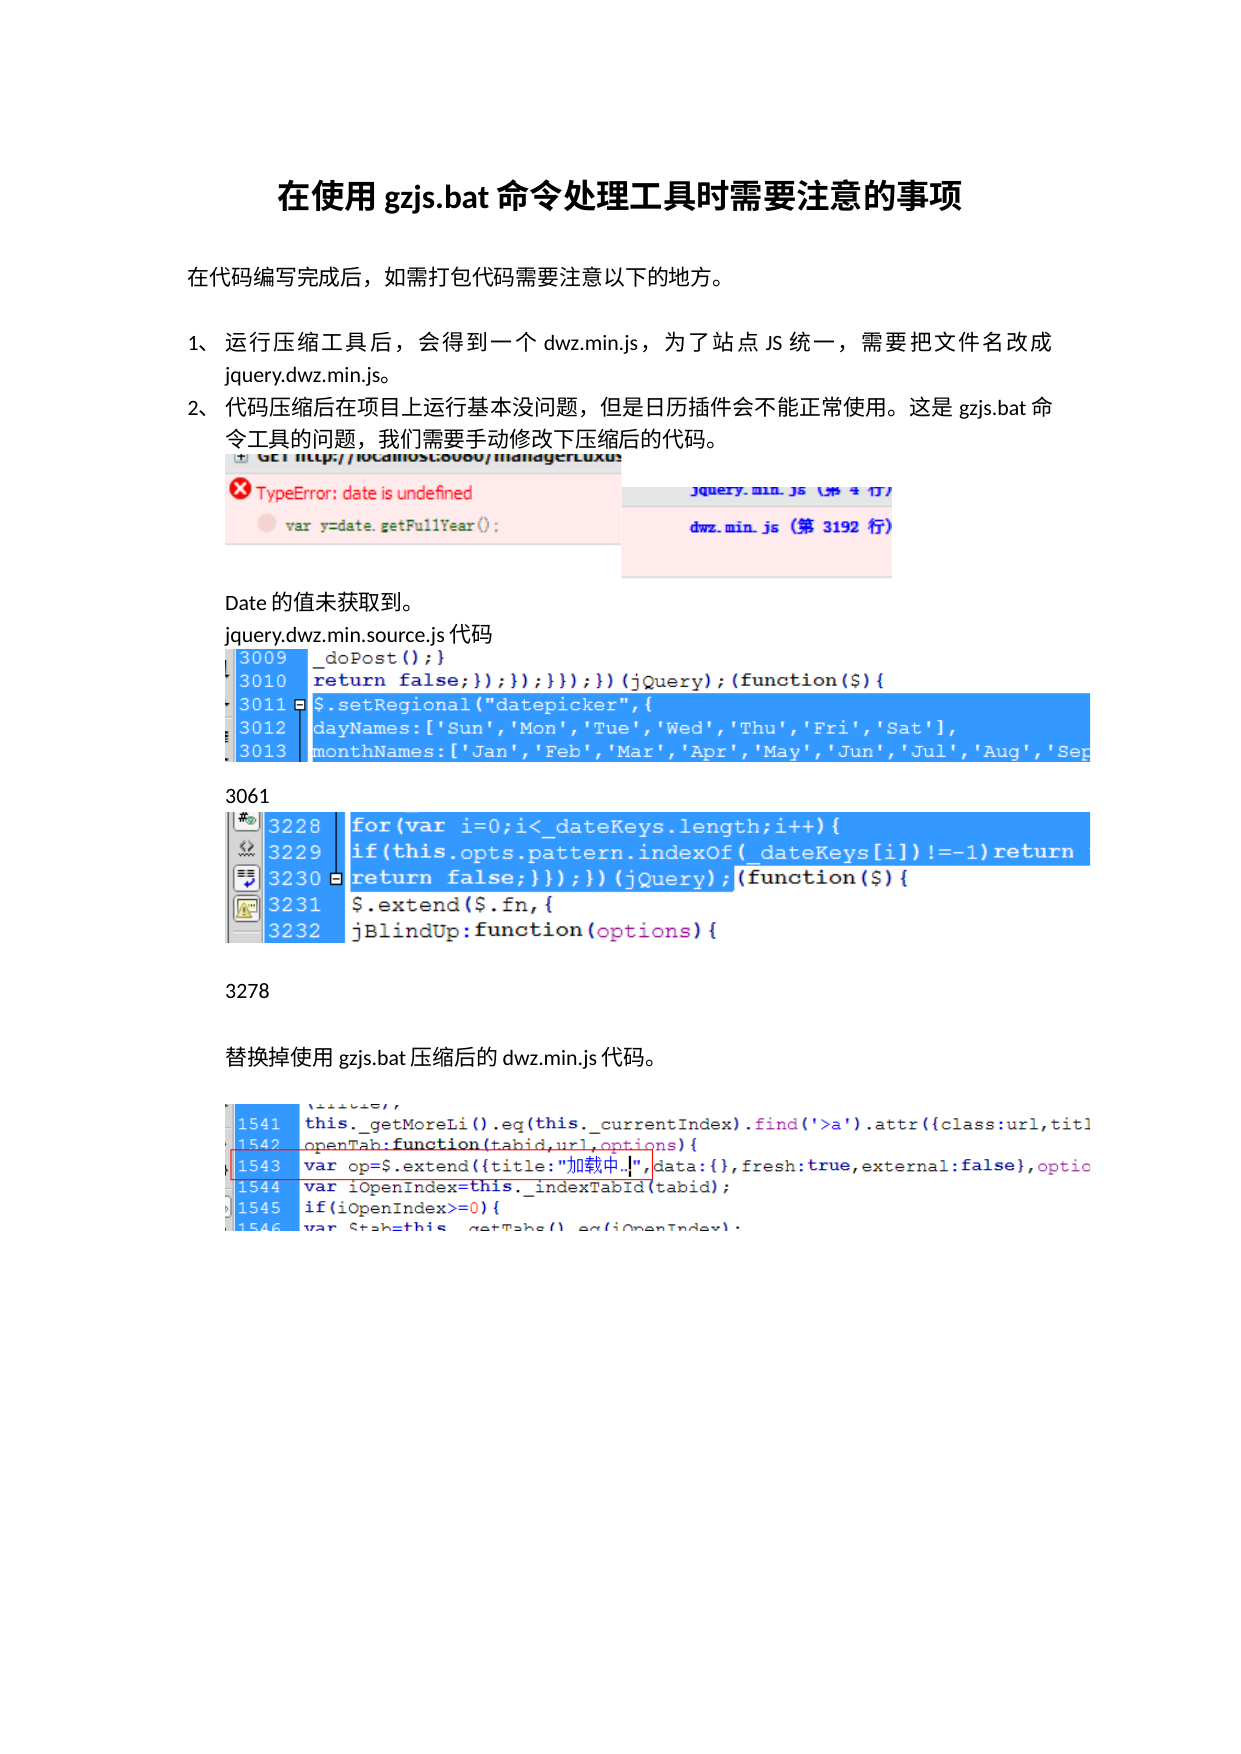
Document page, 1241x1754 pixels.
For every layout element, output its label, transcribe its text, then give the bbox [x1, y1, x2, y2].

list Date的值未获取到。 [225, 584, 1053, 617]
list 3061 [225, 779, 1053, 812]
text 在使用gzjs.bat命令处理工具时需要注意的事项 [187, 162, 1053, 227]
list 运行压缩工具后，会得到一个dwz.min.js，为了站点JS统一，需要把文件名改成jquery.dwz.min.js。 [187, 324, 1053, 389]
picture [225, 454, 892, 583]
picture [225, 812, 1091, 943]
picture [225, 649, 1091, 762]
text 在代码编写完成后，如需打包代码需要注意以下的地方。 [187, 259, 1053, 292]
list 替换掉使用gzjs.bat压缩后的dwz.min.js代码。 [225, 1039, 1053, 1072]
list jquery.dwz.min.source.js代码 [225, 617, 1053, 649]
picture [225, 1104, 1091, 1231]
list 代码压缩后在项目上运行基本没问题，但是日历插件会不能正常使用。这是gzjs.bat命令工具的问题，我们需要手动修改下压缩后的代码。 [187, 389, 1053, 454]
list 3278 [225, 974, 1053, 1007]
